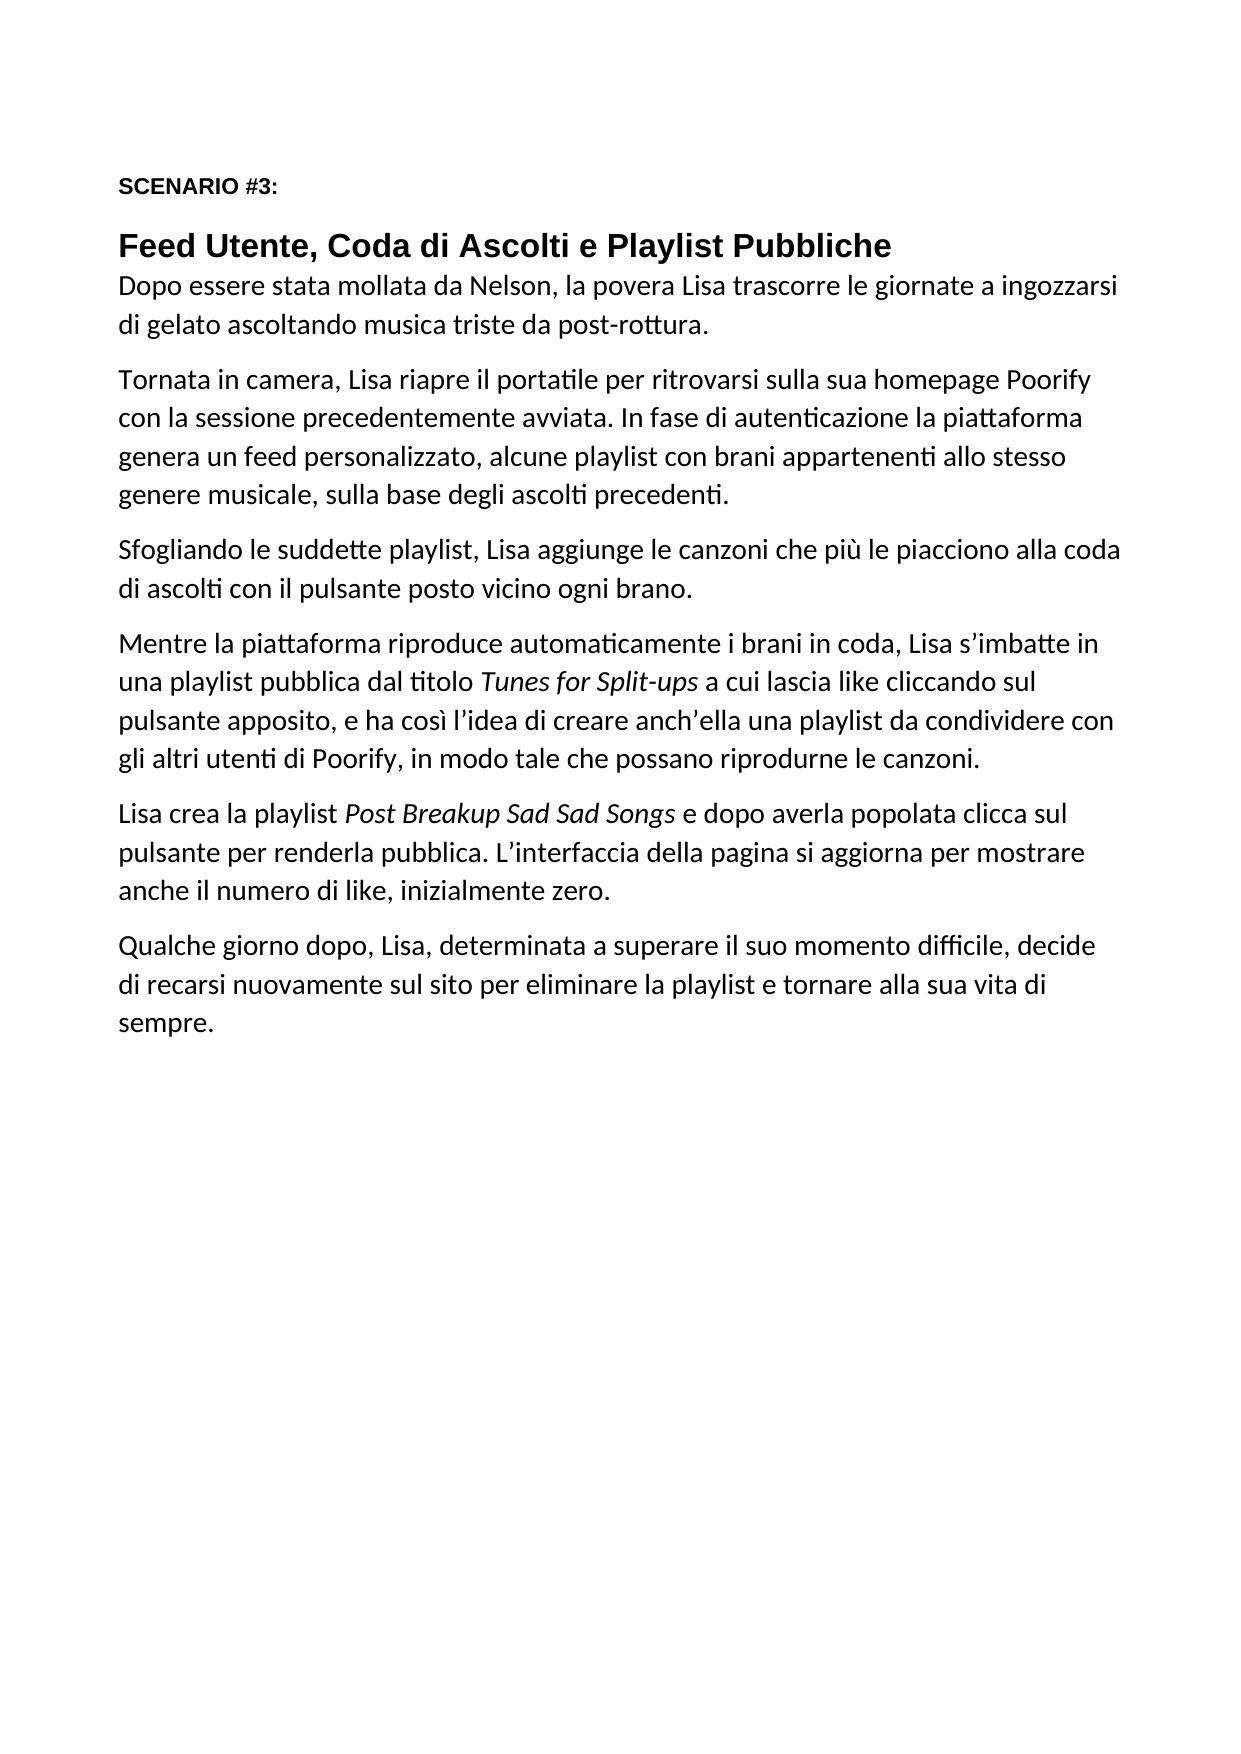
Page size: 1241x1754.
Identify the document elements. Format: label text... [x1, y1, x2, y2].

text Qualche giorno dopo, Lisa, determinata a superare il suo momento difficile, decide di recarsi nuovamente sul sito per eliminare la playlist e tornare alla sua vita di sempre. [118, 927, 1122, 1040]
text Lisa crea la playlist Post Breakup Sad Sad Songs e dopo averla popolata clicca sul pulsante per renderla pubblica. L’interfaccia della pagina si aggiorna per mostrare anche il numero di like, inizialmente zero. [118, 795, 1122, 908]
text Sfogliando le suddette playlist, Lisa aggiunge le canzoni che più le piacciono alla coda di ascolti con il pulsante posto vicino ogni brano. [118, 531, 1122, 606]
text Mentre la piattaforma riproduce automaticamente i brani in coda, Lisa s’imbatte in una playlist pubblica dal titolo Tunes for Split-ups a cui lascia like cliccando sul pulsante apposito, e ha così l’idea di creare anch’ella una playlist da condividere con gli altri utenti di Poorify, in modo tale che possano riprodurne le canzoni. [118, 625, 1122, 776]
text Dopo essere stata mollata da Nelson, la povera Lisa trascorre le giornate a ingozzarsi di gelato ascoltando musica triste da post-rottura. [118, 267, 1122, 342]
subtitle Feed Utente, Coda di Ascolti e Playlist Pubbliche [118, 226, 1122, 264]
subtitle SCENARIO #3: [118, 173, 1122, 199]
text Tornata in camera, Lisa riapre il portatile per ritrovarsi sulla sua homepage Poorify con la sessione precedentemente avviata. In fase di autenticazione la piattaforma genera un feed personalizzato, alcune playlist con brani appartenenti allo stesso genere musicale, sulla base degli ascolti precedenti. [118, 361, 1122, 512]
